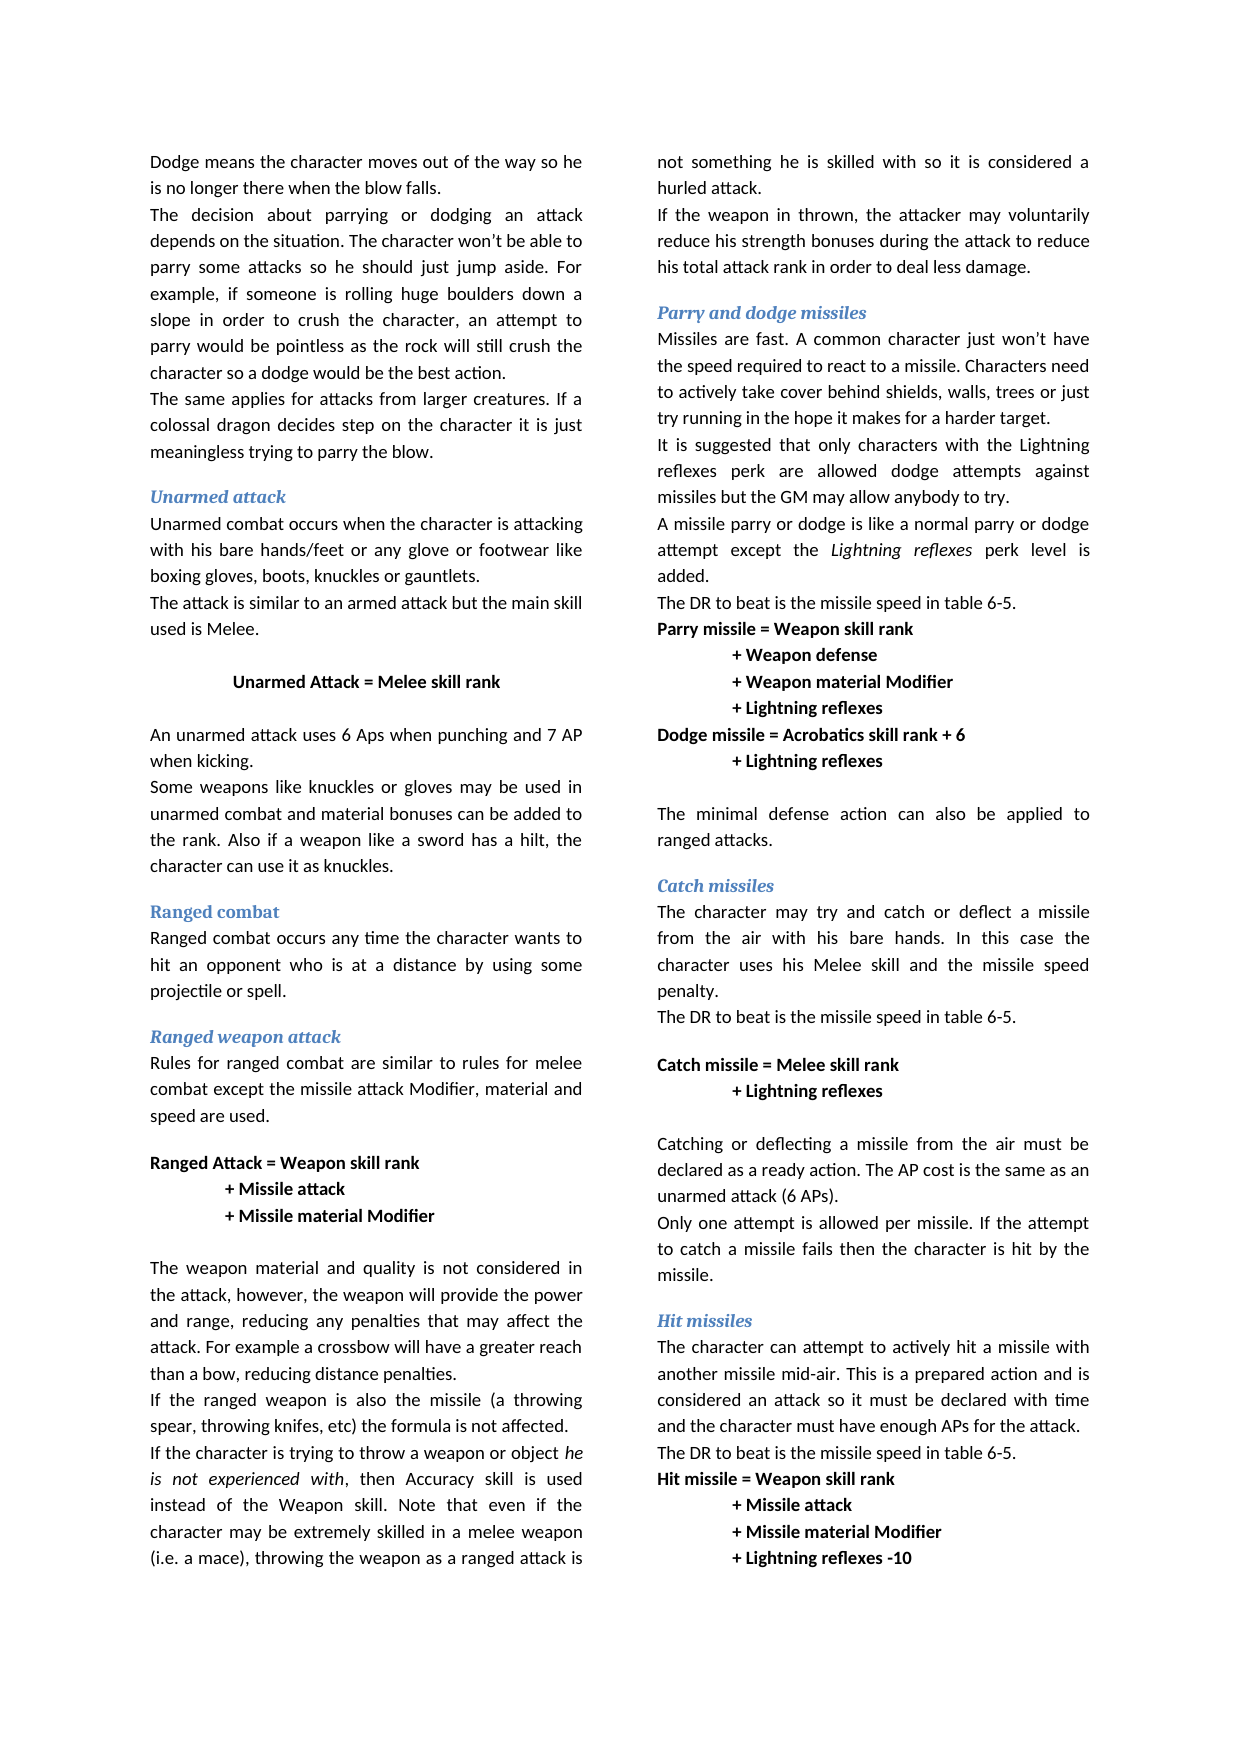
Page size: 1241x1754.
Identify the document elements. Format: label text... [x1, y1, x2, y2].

text The weapon material and quality is not considered in the attack, however, the weapon will provide the power and range, reducing any penalties that may affect the attack. For example a crossbow will have a greater reach than a bow, reducing distance penalties. [150, 1256, 583, 1385]
text + Lightning reflexes [657, 696, 1090, 719]
text The DR to beat is the missile speed in table 6-5. [657, 1441, 1090, 1464]
text Unarmed combat occurs when the character is attacking with his bare hands/feet or any glove or footwear like boxing gloves, boots, knuckles or gauntlets. [150, 512, 583, 587]
text The decision about parrying or dodging an attack depends on the situation. The character won’t be able to parry some attacks so he should just jump aside. For example, if someone is rolling huge boulders down a slope in order to crush the character, an attempt to parry would be pointless as the rock will still crush the character so a dodge would be the best action. [150, 203, 583, 384]
text Ranged Attack = Weapon skill rank [150, 1151, 583, 1174]
text + Missile material Modifier [657, 1520, 1090, 1543]
text + Missile material Modifier [150, 1204, 583, 1227]
text + Lightning reflexes [657, 749, 1090, 772]
text Dodge means the character moves out of the way so he is no longer there when the blow falls. [150, 150, 583, 199]
subtitle Hit missiles [657, 1311, 1090, 1332]
text + Weapon material Modifier [657, 670, 1090, 693]
subtitle Ranged weapon attack [150, 1026, 583, 1048]
subtitle Catch missiles [657, 875, 1090, 897]
text + Missile attack [657, 1494, 1090, 1517]
text If the ranged weapon is also the missile (a throwing spear, throwing knifes, etc) the formula is not affected. [150, 1388, 583, 1437]
text The DR to beat is the missile speed in table 6-5. [657, 1006, 1090, 1028]
text The same applies for attacks from larger creatures. If a colossal dragon decides step on the character it is just meaningless trying to parry the blow. [150, 387, 583, 463]
subtitle Unarmed attack [150, 487, 583, 509]
subtitle Parry and dodge missiles [657, 303, 1090, 324]
text If the character is trying to throw a weapon or object he is not experienced with, then Accuracy skill is used instead of the Weapon skill. Note that even if the character may be extremely skilled in a melee weapon (i.e. a mace), throwing the weapon as a ranged attack is not something he is skilled with so it is considered a hurled attack. [657, 150, 1090, 199]
text + Weapon defense [657, 644, 1090, 667]
text A missile parry or dodge is like a normal parry or dodge attempt except the Lightning reflexes perk level is added. [657, 512, 1090, 587]
text Some weapons like knuckles or gloves may be used in unarmed combat and material bonuses can be added to the rank. Also if a weapon like a sword has a hilt, the character can use it as knuckles. [150, 775, 583, 877]
text The character may try and catch or deflect a missile from the air with his bare hands. In this case the character uses his Melee skill and the missile speed penalty. [657, 900, 1090, 1002]
text An unarmed attack uses 6 Aps when punching and 7 AP when kicking. [150, 723, 583, 772]
text Unarmed Attack = Melee skill rank [150, 670, 583, 693]
text It is suggested that only characters with the Lightning reflexes perk are allowed dodge attempts against missiles but the GM may allow anybody to try. [657, 433, 1090, 508]
text + Missile attack [150, 1177, 583, 1200]
text The DR to beat is the missile speed in table 6-5. [657, 591, 1090, 614]
text The character can attempt to actively hit a missile with another missile mid-air. This is a prepared action and is considered an attack so it must be declared with time and the character must have enough APs for the attack. [657, 1336, 1090, 1437]
text Parry missile = Weapon skill rank [657, 617, 1090, 640]
text Catch missile = Melee skill rank [657, 1053, 1090, 1076]
text Rules for ranged combat are similar to rules for melee combat except the missile attack Modifier, material and speed are used. [150, 1051, 583, 1127]
text If the character is trying to throw a weapon or object he is not experienced with, then Accuracy skill is used instead of the Weapon skill. Note that even if the character may be extremely skilled in a melee weapon (i.e. a mace), throwing the weapon as a ranged attack is not something he is skilled with so it is considered a hurled attack. [150, 1441, 583, 1569]
text The minimal defense action can also be applied to ranged attacks. [657, 802, 1090, 851]
text Dodge missile = Acrobatics skill rank + 6 [657, 723, 1090, 746]
text If the weapon in thrown, the attacker may voluntarily reduce his strength bonuses during the attack to reduce his total attack rank in order to deal less damage. [657, 203, 1090, 278]
text Hit missile = Weapon skill rank [657, 1467, 1090, 1490]
text Only one attempt is allowed per missile. If the attempt to catch a missile fails then the character is hit by the missile. [657, 1211, 1090, 1286]
subtitle Ranged combat [150, 902, 583, 923]
text Catching or deflecting a missile from the air must be declared as a ready action. The AP cost is the same as an unarmed attack (6 APs). [657, 1132, 1090, 1207]
text Ranged combat occurs any time the character wants to hit an opponent who is at a distance by using some projectile or spell. [150, 926, 583, 1002]
text + Lightning reflexes [657, 1079, 1090, 1102]
text + Lightning reflexes -10 [657, 1546, 1090, 1569]
text The attack is similar to an armed attack but the main skill used is Melee. [150, 591, 583, 640]
text Missiles are fast. A common character just won’t have the speed required to react to a missile. Characters need to actively take cover behind shields, walls, trees or just try running in the hope it makes for a harder target. [657, 327, 1090, 429]
